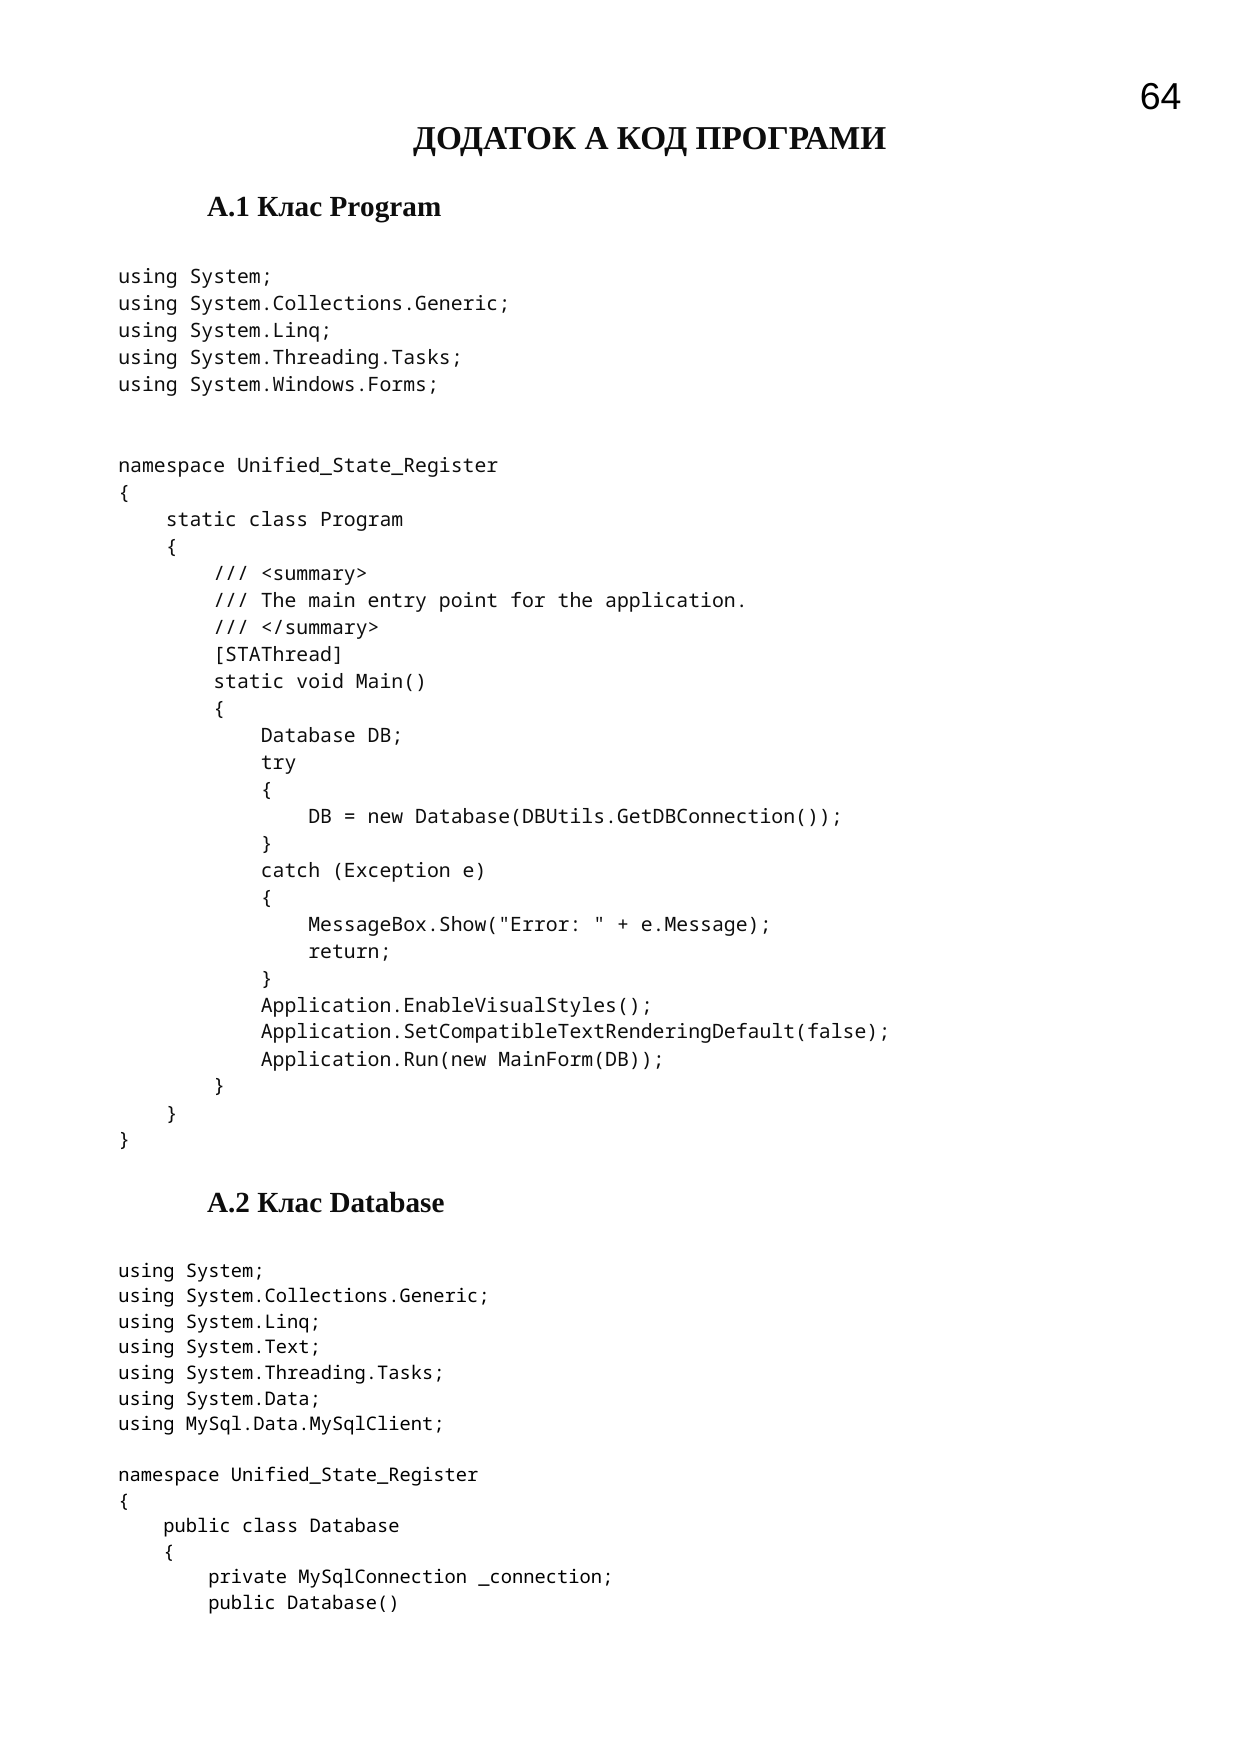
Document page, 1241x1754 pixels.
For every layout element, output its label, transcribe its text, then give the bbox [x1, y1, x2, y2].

text using System.Data; [118, 1385, 1181, 1410]
text using System; [118, 262, 1181, 289]
text using System.Threading.Tasks; [118, 343, 1181, 370]
text try [118, 748, 1181, 775]
text /// The main entry point for the application. [118, 586, 1181, 613]
text private MySqlConnection _connection; [118, 1563, 1181, 1589]
text using MySql.Data.MySqlClient; [118, 1410, 1181, 1436]
text catch (Exception e) [118, 856, 1181, 883]
text using System.Linq; [118, 1308, 1181, 1334]
text public class Database [118, 1512, 1181, 1538]
text } [118, 1072, 1181, 1099]
text } [118, 1126, 1181, 1153]
text return; [118, 937, 1181, 964]
text { [118, 532, 1181, 559]
text { [118, 775, 1181, 802]
text } [118, 964, 1181, 991]
text MessageBox.Show("Error: " + e.Message); [118, 910, 1181, 937]
text Application.SetCompatibleTextRenderingDefault(false); [118, 1018, 1181, 1045]
text { [118, 1538, 1181, 1563]
text { [118, 478, 1181, 505]
text { [118, 883, 1181, 910]
text using System.Text; [118, 1334, 1181, 1359]
text using System.Linq; [118, 316, 1181, 343]
text using System.Windows.Forms; [118, 370, 1181, 397]
text { [118, 1487, 1181, 1512]
subtitle ДОДАТОК А КОД ПРОГРАМИ [118, 118, 1181, 156]
text using System.Collections.Generic; [118, 289, 1181, 316]
text } [118, 829, 1181, 856]
text using System; [118, 1257, 1181, 1283]
text DB = new Database(DBUtils.GetDBConnection()); [118, 802, 1181, 829]
text using System.Collections.Generic; [118, 1283, 1181, 1308]
text namespace Unified_State_Register [118, 451, 1181, 478]
text { [118, 694, 1181, 721]
text Application.EnableVisualStyles(); [118, 991, 1181, 1018]
text static class Program [118, 505, 1181, 532]
text [STAThread] [118, 640, 1181, 667]
text /// </summary> [118, 613, 1181, 640]
text public Database() [118, 1589, 1181, 1614]
text static void Main() [118, 667, 1181, 694]
text using System.Threading.Tasks; [118, 1359, 1181, 1385]
text namespace Unified_State_Register [118, 1461, 1181, 1487]
text } [118, 1099, 1181, 1126]
text Application.Run(new MainForm(DB)); [118, 1045, 1181, 1072]
text /// <summary> [118, 559, 1181, 586]
subtitle А.1 Клас Program [118, 189, 1181, 223]
text Database DB; [118, 721, 1181, 748]
subtitle А.2 Клас Database [118, 1186, 1181, 1219]
